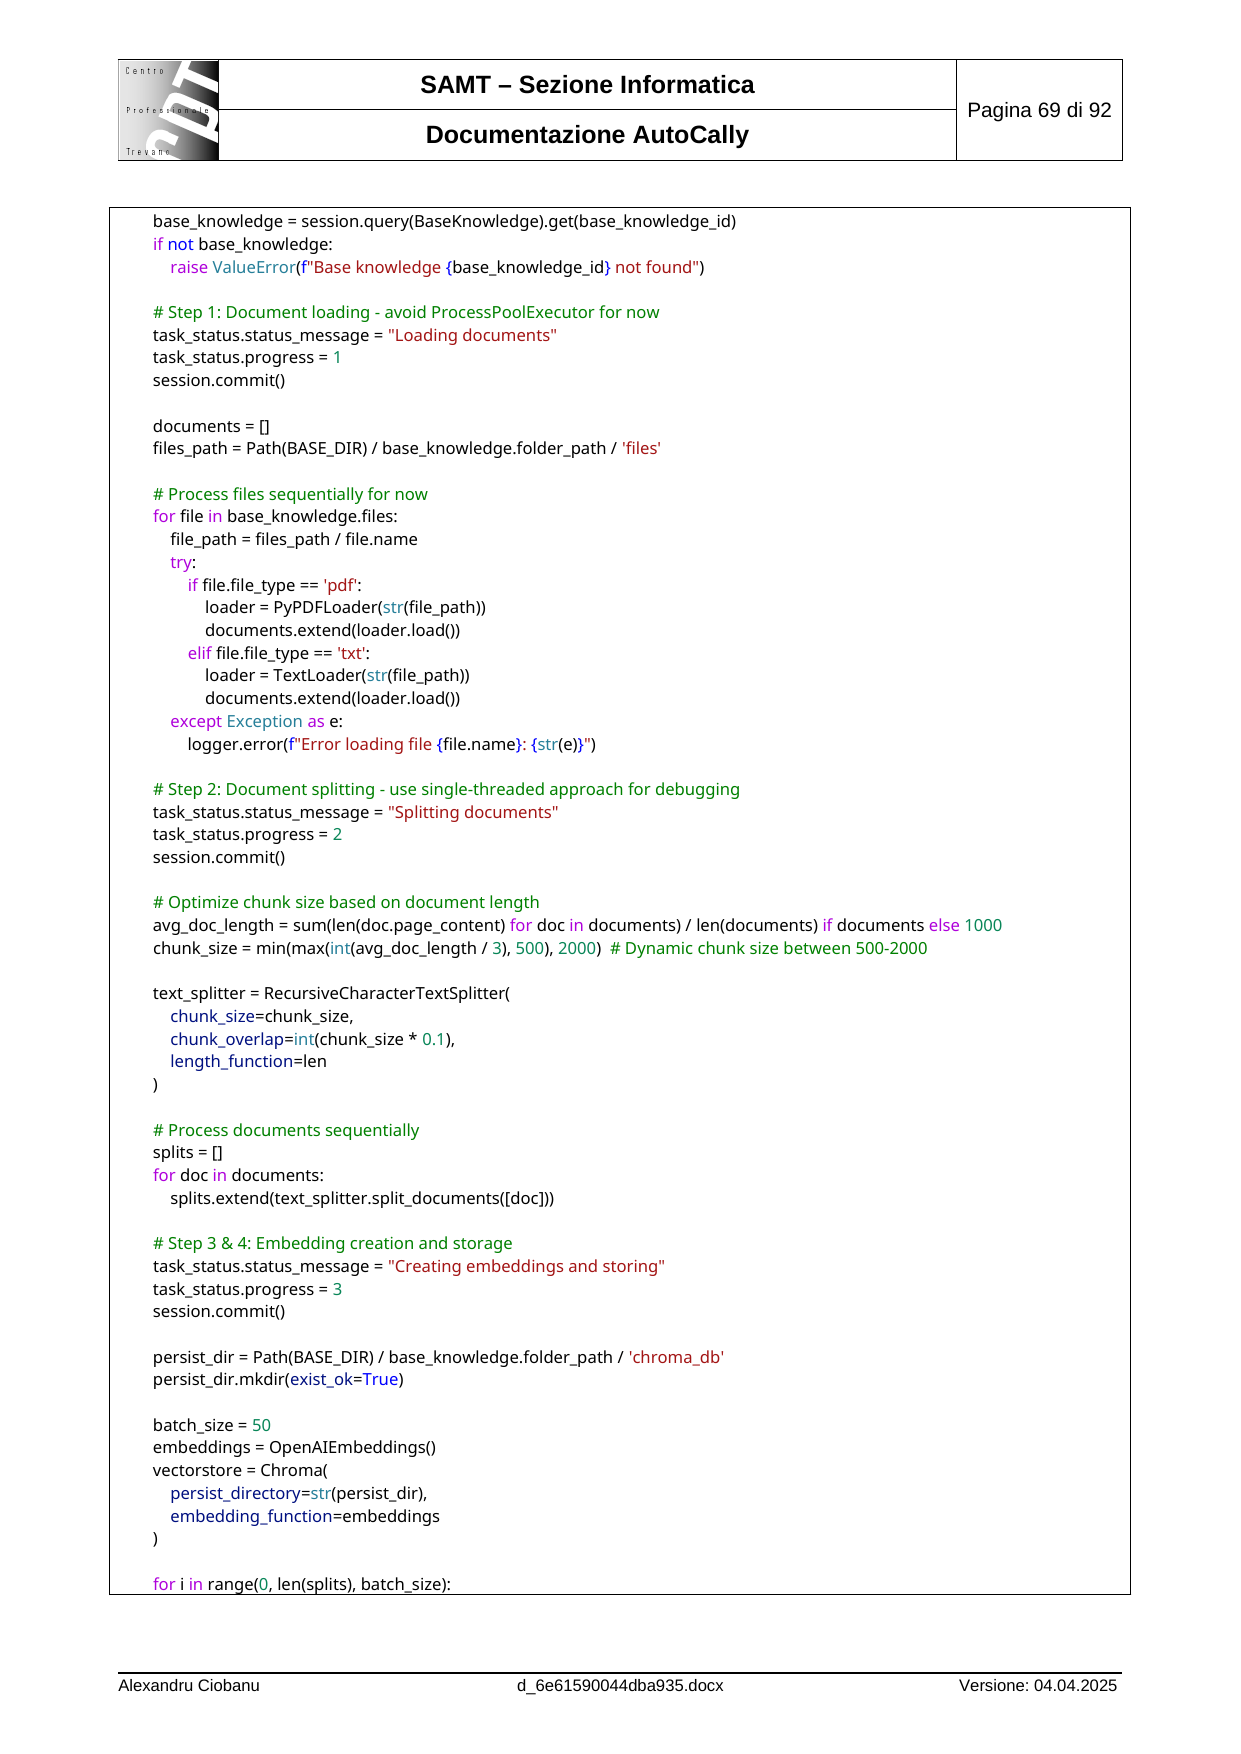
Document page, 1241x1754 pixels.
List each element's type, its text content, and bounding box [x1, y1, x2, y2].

text text_splitter = RecursiveCharacterTextSplitter( [118, 982, 1122, 1005]
text session.commit() [118, 846, 1122, 868]
text if file.file_type == 'pdf': [118, 573, 1122, 596]
text session.commit() [118, 369, 1122, 392]
text chunk_size=chunk_size, [118, 1005, 1122, 1027]
text chunk_size = min(max(int(avg_doc_length / 3), 500), 2000) # Dynamic chunk size between 500-2000 [118, 937, 1122, 959]
text file_path = files_path / file.name [118, 528, 1122, 551]
text ) [118, 1073, 1122, 1096]
text task_status.status_message = "Loading documents" [118, 323, 1122, 346]
text # Step 1: Document loading - avoid ProcessPoolExecutor for now [118, 301, 1122, 323]
text persist_dir = Path(BASE_DIR) / base_knowledge.folder_path / 'chroma_db' [118, 1345, 1122, 1368]
text for doc in documents: [118, 1164, 1122, 1186]
text if not base_knowledge: [118, 233, 1122, 255]
text # Optimize chunk size based on document length [118, 891, 1122, 914]
text ) [118, 1527, 1122, 1550]
text splits.extend(text_splitter.split_documents([doc])) [118, 1186, 1122, 1209]
text files_path = Path(BASE_DIR) / base_knowledge.folder_path / 'files' [118, 437, 1122, 460]
text for file in base_knowledge.files: [118, 505, 1122, 528]
text try: [118, 551, 1122, 573]
text avg_doc_length = sum(len(doc.page_content) for doc in documents) / len(documents) if documents else 1000 [118, 914, 1122, 937]
text elif file.file_type == 'txt': [118, 641, 1122, 664]
text chunk_overlap=int(chunk_size * 0.1), [118, 1027, 1122, 1050]
text base_knowledge = session.query(BaseKnowledge).get(base_knowledge_id) [110, 208, 1130, 233]
text logger.error(f"Error loading file {file.name}: {str(e)}") [118, 732, 1122, 755]
text # Process files sequentially for now [118, 482, 1122, 505]
text documents.extend(loader.load()) [118, 687, 1122, 709]
text for i in range(0, len(splits), batch_size): [118, 1572, 1122, 1594]
text documents.extend(loader.load()) [118, 619, 1122, 641]
picture [118, 60, 219, 160]
text task_status.progress = 1 [118, 346, 1122, 369]
text loader = TextLoader(str(file_path)) [118, 664, 1122, 687]
text persist_dir.mkdir(exist_ok=True) [118, 1368, 1122, 1391]
text session.commit() [118, 1300, 1122, 1323]
text task_status.progress = 3 [118, 1277, 1122, 1300]
text task_status.status_message = "Creating embeddings and storing" [118, 1254, 1122, 1277]
text # Step 3 & 4: Embedding creation and storage [118, 1232, 1122, 1254]
text splits = [] [118, 1141, 1122, 1164]
text batch_size = 50 [118, 1413, 1122, 1436]
text # Process documents sequentially [118, 1118, 1122, 1141]
text except Exception as e: [118, 709, 1122, 732]
text persist_directory=str(persist_dir), [118, 1482, 1122, 1504]
text vectorstore = Chroma( [118, 1459, 1122, 1482]
text documents = [] [118, 414, 1122, 437]
text embedding_function=embeddings [118, 1504, 1122, 1527]
text task_status.status_message = "Splitting documents" [118, 800, 1122, 823]
text loader = PyPDFLoader(str(file_path)) [118, 596, 1122, 619]
text # Step 2: Document splitting - use single-threaded approach for debugging [118, 778, 1122, 800]
text embeddings = OpenAIEmbeddings() [118, 1436, 1122, 1459]
text task_status.progress = 2 [118, 823, 1122, 846]
text length_function=len [118, 1050, 1122, 1073]
text raise ValueError(f"Base knowledge {base_knowledge_id} not found") [118, 255, 1122, 278]
